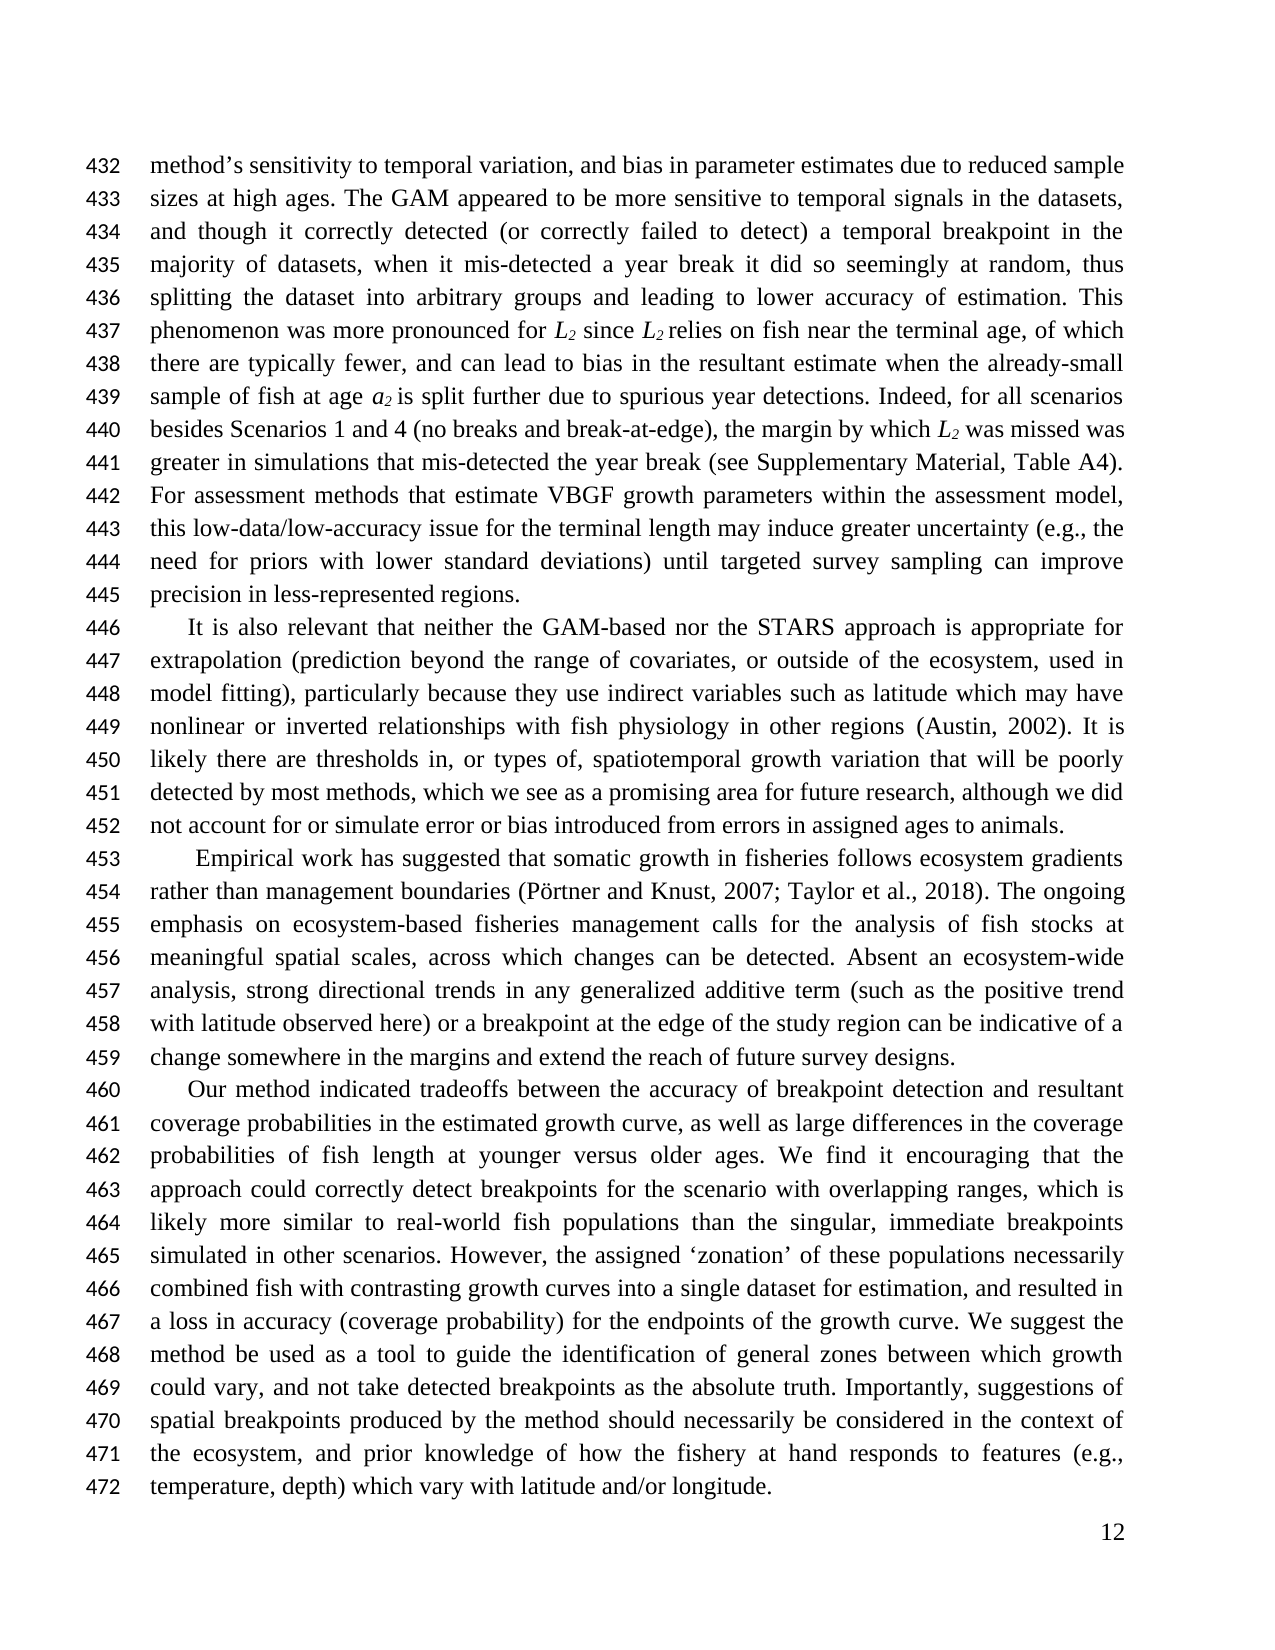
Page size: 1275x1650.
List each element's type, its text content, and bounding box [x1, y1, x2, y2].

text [150, 150, 1125, 608]
text Our method indicated tradeoffs between the accuracy of breakpoint detection and resultant coverage probabilities in the estimated growth curve, as well as large differences in the coverage probabilities of fish length at younger versus older ages. We find it encouraging that the approach could correctly detect breakpoints for the scenario with overlapping ranges, which is likely more similar to real-world fish populations than the singular, immediate breakpoints simulated in other scenarios. However, the assigned ‘zonation’ of these populations necessarily combined fish with contrasting growth curves into a single dataset for estimation, and resulted in a loss in accuracy (coverage probability) for the endpoints of the growth curve. We suggest the method be used as a tool to guide the identification of general zones between which growth could vary, and not take detected breakpoints as the absolute truth. Importantly, suggestions of spatial breakpoints produced by the method should necessarily be considered in the context of the ecosystem, and prior knowledge of how the fishery at hand responds to features (e.g., temperature, depth) which vary with latitude and/or longitude. [150, 1074, 1125, 1499]
text Empirical work has suggested that somatic growth in fisheries follows ecosystem gradients rather than management boundaries (Pörtner and Knust, 2007; Taylor et al., 2018). The ongoing emphasis on ecosystem-based fisheries management calls for the analysis of fish stocks at meaningful spatial scales, across which changes can be detected. Absent an ecosystem-wide analysis, strong directional trends in any generalized additive term (such as the positive trend with latitude observed here) or a breakpoint at the edge of the study region can be indicative of a change somewhere in the margins and extend the reach of future survey designs. [150, 843, 1125, 1070]
text It is also relevant that neither the GAM-based nor the STARS approach is appropriate for extrapolation (prediction beyond the range of covariates, or outside of the ecosystem, used in model fitting), particularly because they use indirect variables such as latitude which may have nonlinear or inverted relationships with fish physiology in other regions (Austin, 2002). It is likely there are thresholds in, or types of, spatiotemporal growth variation that will be poorly detected by most methods, which we see as a promising area for future research, although we did not account for or simulate error or bias introduced from errors in assigned ages to animals. [150, 612, 1125, 839]
